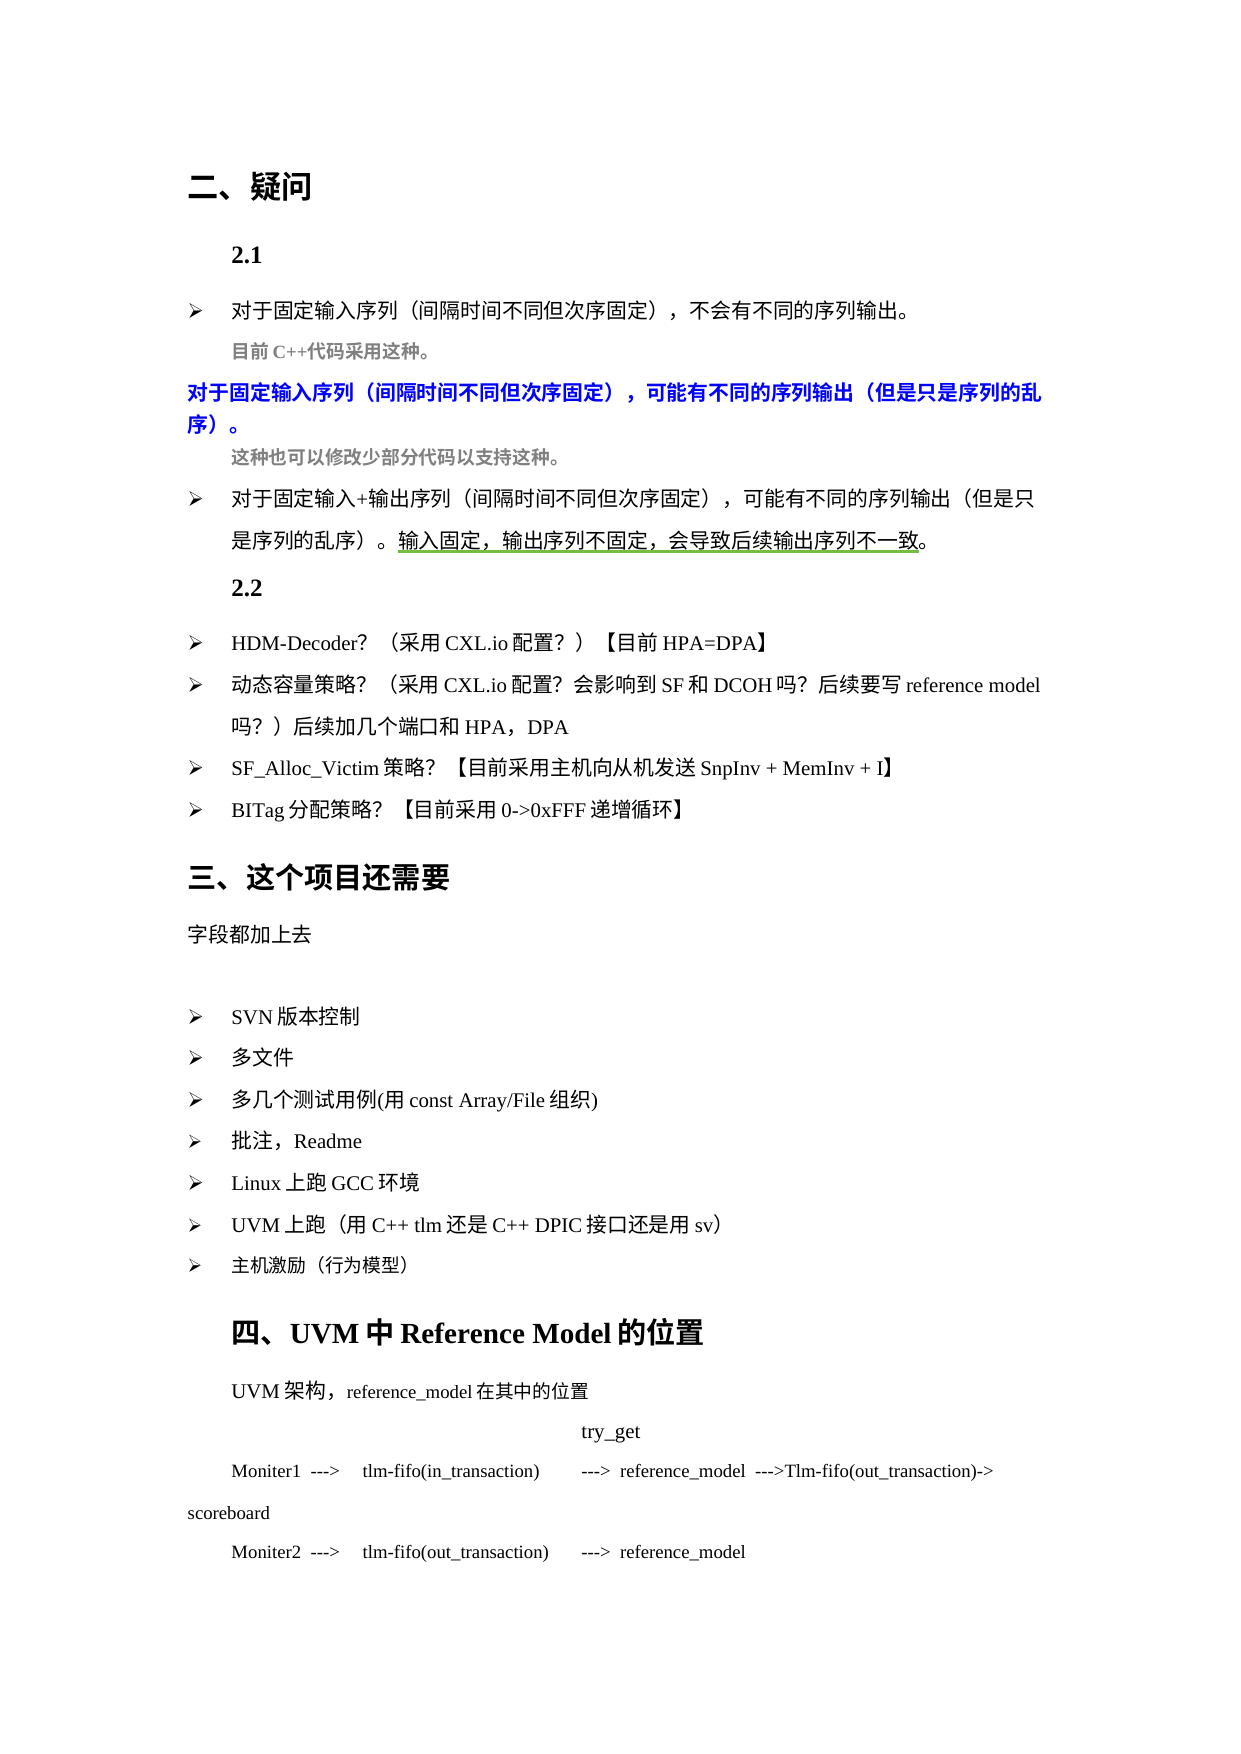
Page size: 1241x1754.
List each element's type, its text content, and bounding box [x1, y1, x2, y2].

list SF_Alloc_Victim策略？【目前采用主机向从机发送SnpInv + MemInv + I】 [187, 751, 1053, 783]
subtitle 2.1 [187, 238, 1053, 271]
subtitle 四、UVM中Reference Model的位置 [187, 1310, 1053, 1352]
subtitle 2.2 [187, 571, 1053, 603]
list 批注，Readme [187, 1123, 1053, 1156]
subtitle 这个项目还需要 [187, 854, 1053, 897]
list 对于固定输入序列（间隔时间不同但次序固定），不会有不同的序列输出。 [187, 293, 1053, 325]
text 这种也可以修改少部分代码以支持这种。 [187, 440, 1053, 473]
text Moniter2 ---> tlm-fifo(out_transaction) ---> reference_model [187, 1535, 1053, 1568]
list HDM-Decoder？（采用CXL.io配置？）【目前HPA=DPA】 [187, 625, 1053, 658]
list 对于固定输入+输出序列（间隔时间不同但次序固定），可能有不同的序列输出（但是只是序列的乱序）。输入固定，输出序列不固定，会导致后续输出序列不一致。 [187, 481, 1053, 555]
list UVM上跑（用C++ tlm还是C++ DPIC接口还是用sv） [187, 1207, 1053, 1239]
text Moniter1 ---> tlm-fifo(in_transaction) ---> reference_model --->Tlm-fifo(out_transaction)-> scoreboard [187, 1454, 1053, 1529]
list SVN版本控制 [187, 999, 1053, 1031]
text try_get [537, 1414, 1053, 1447]
list 多文件 [187, 1040, 1053, 1073]
list BITag分配策略？【目前采用0->0xFFF递增循环】 [187, 792, 1053, 824]
text 目前C++代码采用这种。 [187, 334, 1053, 367]
subtitle 疑问 [187, 162, 1053, 207]
text UVM架构，reference_model在其中的位置 [187, 1373, 1053, 1405]
list 字段都加上去 [187, 918, 1053, 950]
list 动态容量策略？（采用CXL.io配置？会影响到SF和DCOH吗？后续要写reference model吗？）后续加几个端口和HPA，DPA [187, 667, 1053, 741]
list 多几个测试用例(用const Array/File组织) [187, 1082, 1053, 1114]
list 主机激励（行为模型） [187, 1248, 1053, 1281]
list 对于固定输入序列（间隔时间不同但次序固定），可能有不同的序列输出（但是只是序列的乱序）。 [187, 375, 1053, 440]
list Linux上跑GCC环境 [187, 1165, 1053, 1198]
